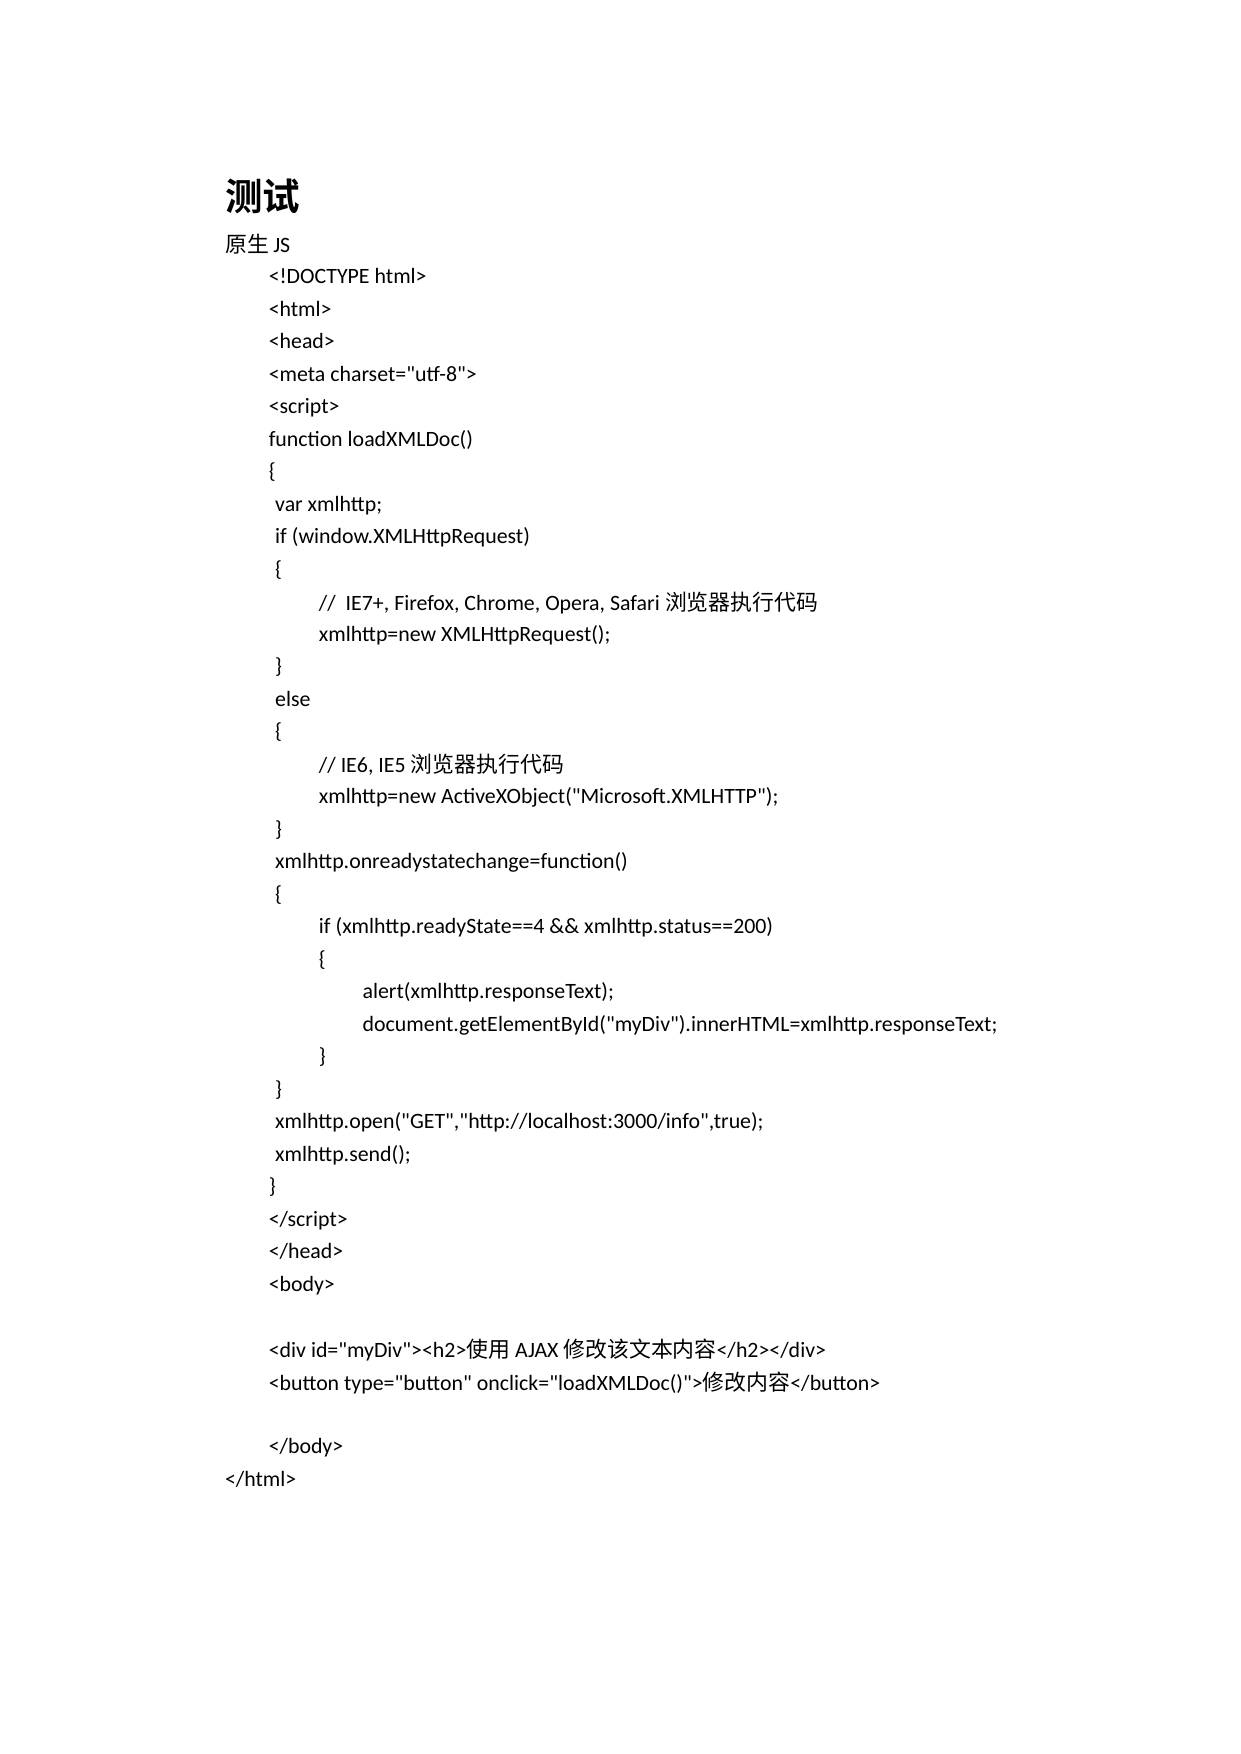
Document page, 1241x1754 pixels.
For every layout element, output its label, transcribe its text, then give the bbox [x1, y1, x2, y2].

list } [225, 1072, 1053, 1104]
list alert(xmlhttp.responseText); [225, 974, 1053, 1007]
list <meta charset="utf-8"> [225, 357, 1053, 389]
list </body> [225, 1429, 1053, 1462]
list 测试 [225, 162, 1053, 227]
list <script> [225, 389, 1053, 422]
list <body> [225, 1267, 1053, 1299]
list else [225, 682, 1053, 714]
list { [225, 877, 1053, 909]
list } [225, 812, 1053, 844]
list { [225, 552, 1053, 584]
list 原生JS [225, 227, 1053, 259]
list document.getElementById("myDiv").innerHTML=xmlhttp.responseText; [225, 1007, 1053, 1039]
list { [225, 714, 1053, 747]
list xmlhttp.send(); [225, 1137, 1053, 1169]
list // IE7+, Firefox, Chrome, Opera, Safari 浏览器执行代码 [225, 584, 1053, 617]
list <html> [225, 292, 1053, 324]
list if (xmlhttp.readyState==4 && xmlhttp.status==200) [225, 909, 1053, 942]
list } [225, 1039, 1053, 1072]
list <!DOCTYPE html> [225, 259, 1053, 292]
list <div id="myDiv"><h2>使用 AJAX 修改该文本内容</h2></div> [225, 1332, 1053, 1364]
list // IE6, IE5 浏览器执行代码 [225, 747, 1053, 779]
list </script> [225, 1202, 1053, 1234]
list xmlhttp.open("GET","http://localhost:3000/info",true); [225, 1104, 1053, 1137]
list { [225, 942, 1053, 974]
list <button type="button" onclick="loadXMLDoc()">修改内容</button> [225, 1364, 1053, 1397]
list <head> [225, 324, 1053, 357]
list } [225, 1169, 1053, 1202]
list xmlhttp=new ActiveXObject("Microsoft.XMLHTTP"); [225, 779, 1053, 812]
list </head> [225, 1234, 1053, 1267]
list { [225, 454, 1053, 487]
list function loadXMLDoc() [225, 422, 1053, 454]
list </html> [225, 1462, 1053, 1494]
list if (window.XMLHttpRequest) [225, 519, 1053, 552]
list } [225, 649, 1053, 682]
list var xmlhttp; [225, 487, 1053, 519]
list xmlhttp=new XMLHttpRequest(); [225, 617, 1053, 649]
list xmlhttp.onreadystatechange=function() [225, 844, 1053, 877]
